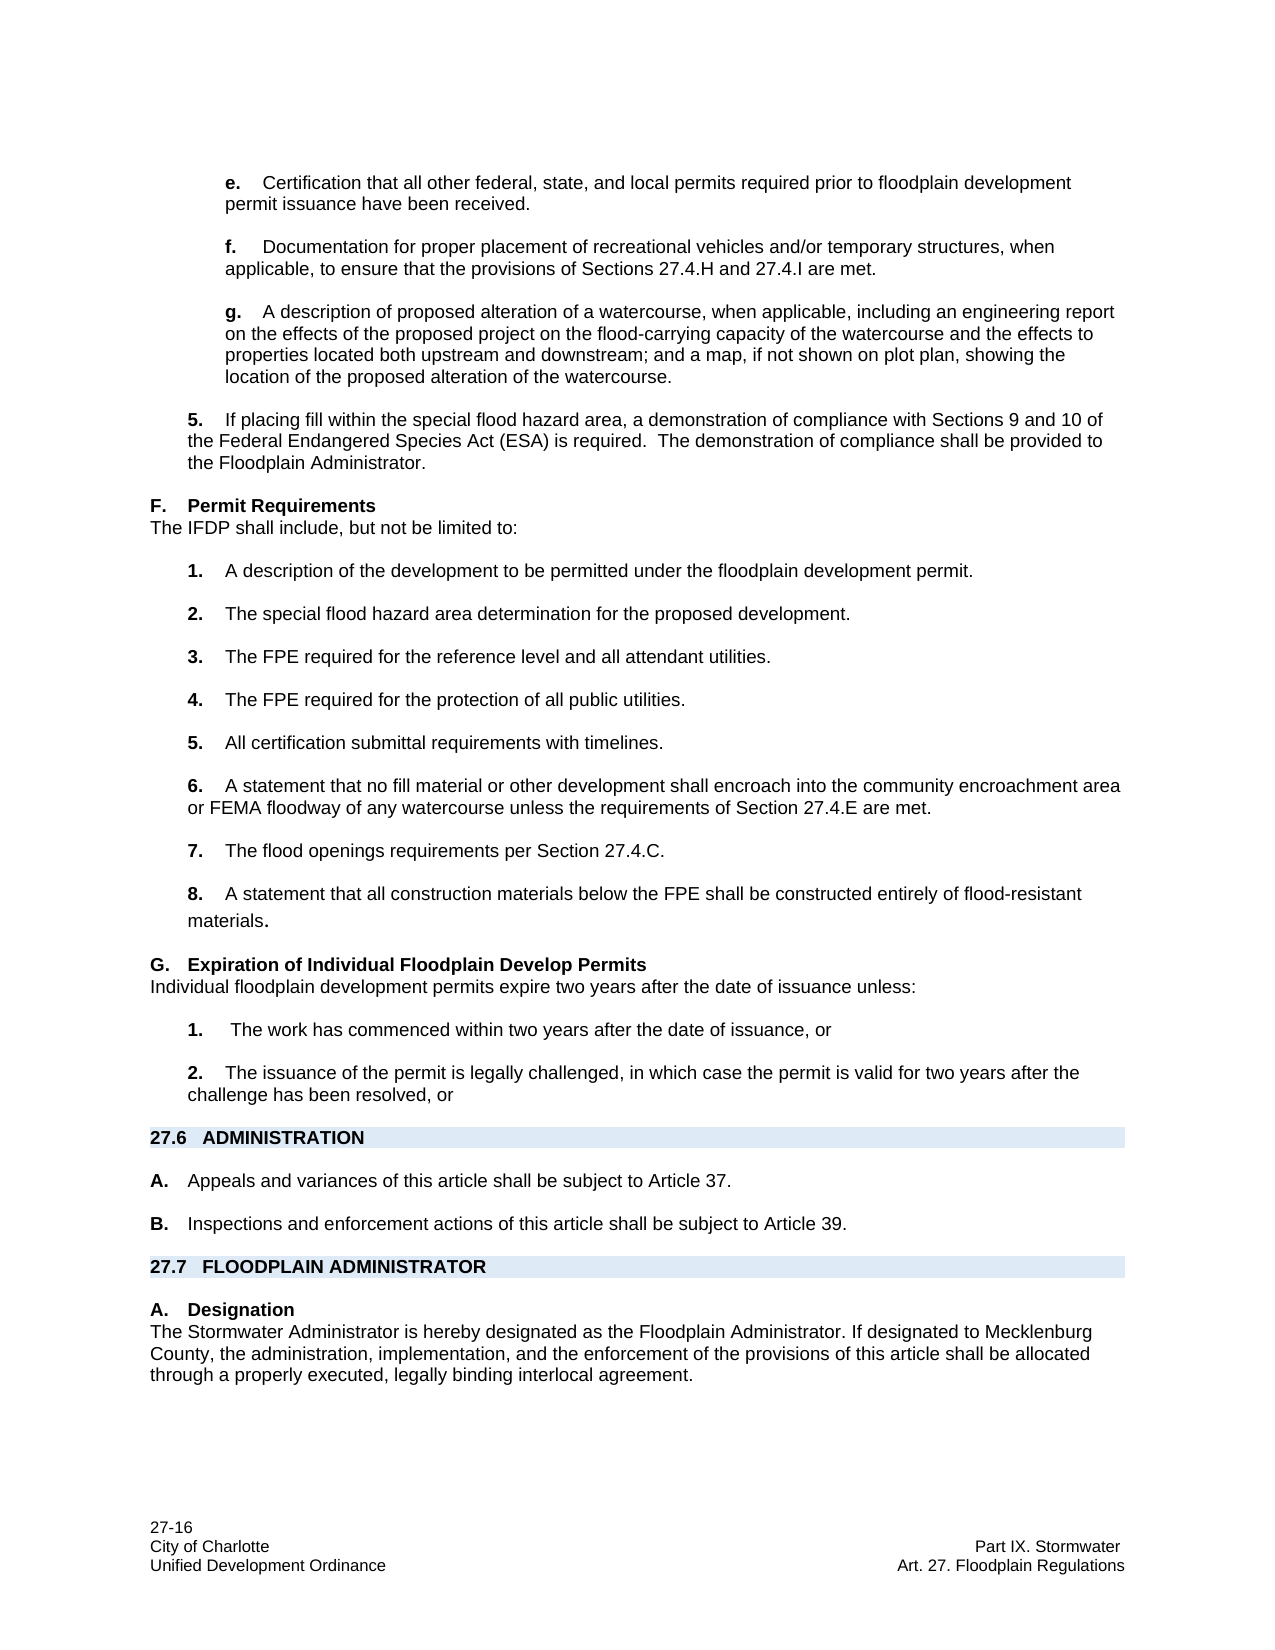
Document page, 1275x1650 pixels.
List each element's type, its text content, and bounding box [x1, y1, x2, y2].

text 5. If placing fill within the special flood hazard area, a demonstration of compliance with Sections 9 and 10 of the Federal Endangered Species Act (ESA) is required. The demonstration of compliance shall be provided to the Floodplain Administrator. [187, 409, 1125, 473]
text A. Designation [150, 1299, 1125, 1321]
text 2. The special flood hazard area determination for the proposed development. [187, 603, 1125, 624]
text 2. The issuance of the permit is legally challenged, in which case the permit is valid for two years after the challenge has been resolved, or [187, 1062, 1125, 1105]
text 27.7 FLOODPLAIN ADMINISTRATOR [150, 1256, 1125, 1278]
text 5. All certification submittal requirements with timelines. [187, 732, 1125, 754]
text 27.6 ADMINISTRATION [150, 1127, 1125, 1148]
text 8. A statement that all construction materials below the FPE shall be constructed entirely of flood-resistant materials. [187, 883, 1125, 933]
text G. Expiration of Individual Floodplain Develop Permits [150, 954, 1125, 976]
text e. Certification that all other federal, state, and local permits required prior to floodplain development permit issuance have been received. [225, 172, 1125, 215]
text A. Appeals and variances of this article shall be subject to Article 37. [150, 1170, 1125, 1191]
text F. Permit Requirements [150, 495, 1125, 517]
text g. A description of proposed alteration of a watercourse, when applicable, including an engineering report on the effects of the proposed project on the flood-carrying capacity of the watercourse and the effects to properties located both upstream and downstream; and a map, if not shown on plot plan, showing the location of the proposed alteration of the watercourse. [225, 301, 1125, 387]
text f. Documentation for proper placement of recreational vehicles and/or temporary structures, when applicable, to ensure that the provisions of Sections 27.4.H and 27.4.I are met. [225, 236, 1125, 279]
text 4. The FPE required for the protection of all public utilities. [187, 689, 1125, 711]
text 7. The flood openings requirements per Section 27.4.C. [187, 840, 1125, 862]
text Individual floodplain development permits expire two years after the date of issuance unless: [150, 976, 1125, 997]
text 6. A statement that no fill material or other development shall encroach into the community encroachment area or FEMA floodway of any watercourse unless the requirements of Section 27.4.E are met. [187, 775, 1125, 818]
text The IFDP shall include, but not be limited to: [150, 517, 1125, 538]
text 1. The work has commenced within two years after the date of issuance, or [187, 1019, 1125, 1041]
text 3. The FPE required for the reference level and all attendant utilities. [187, 646, 1125, 667]
text The Stormwater Administrator is hereby designated as the Floodplain Administrator. If designated to Mecklenburg County, the administration, implementation, and the enforcement of the provisions of this article shall be allocated through a properly executed, legally binding interlocal agreement. [150, 1321, 1125, 1386]
text B. Inspections and enforcement actions of this article shall be subject to Article 39. [150, 1213, 1125, 1234]
text 1. A description of the development to be permitted under the floodplain development permit. [187, 560, 1125, 581]
